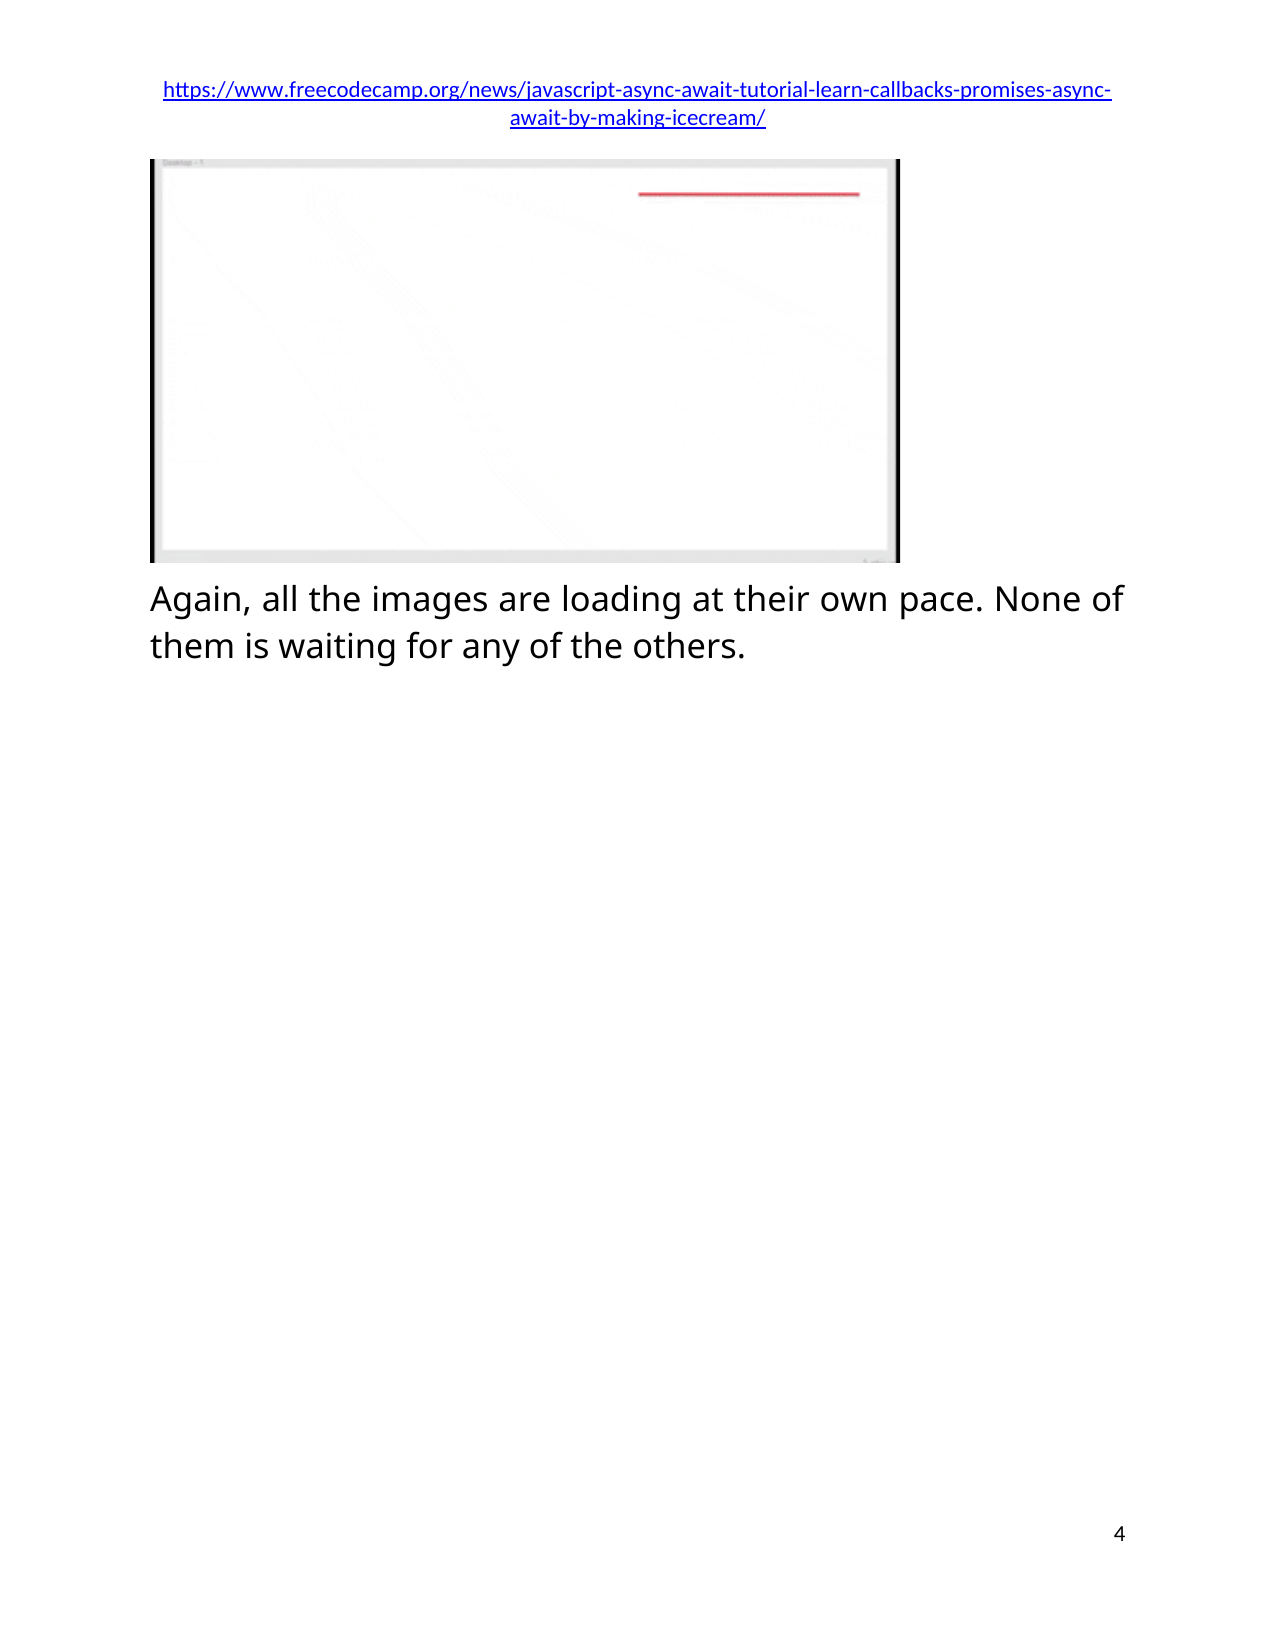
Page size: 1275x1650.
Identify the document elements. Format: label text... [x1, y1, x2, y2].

text Again, all the images are loading at their own pace. None of them is waiting for any of the others. [150, 575, 1125, 668]
picture [150, 159, 901, 563]
